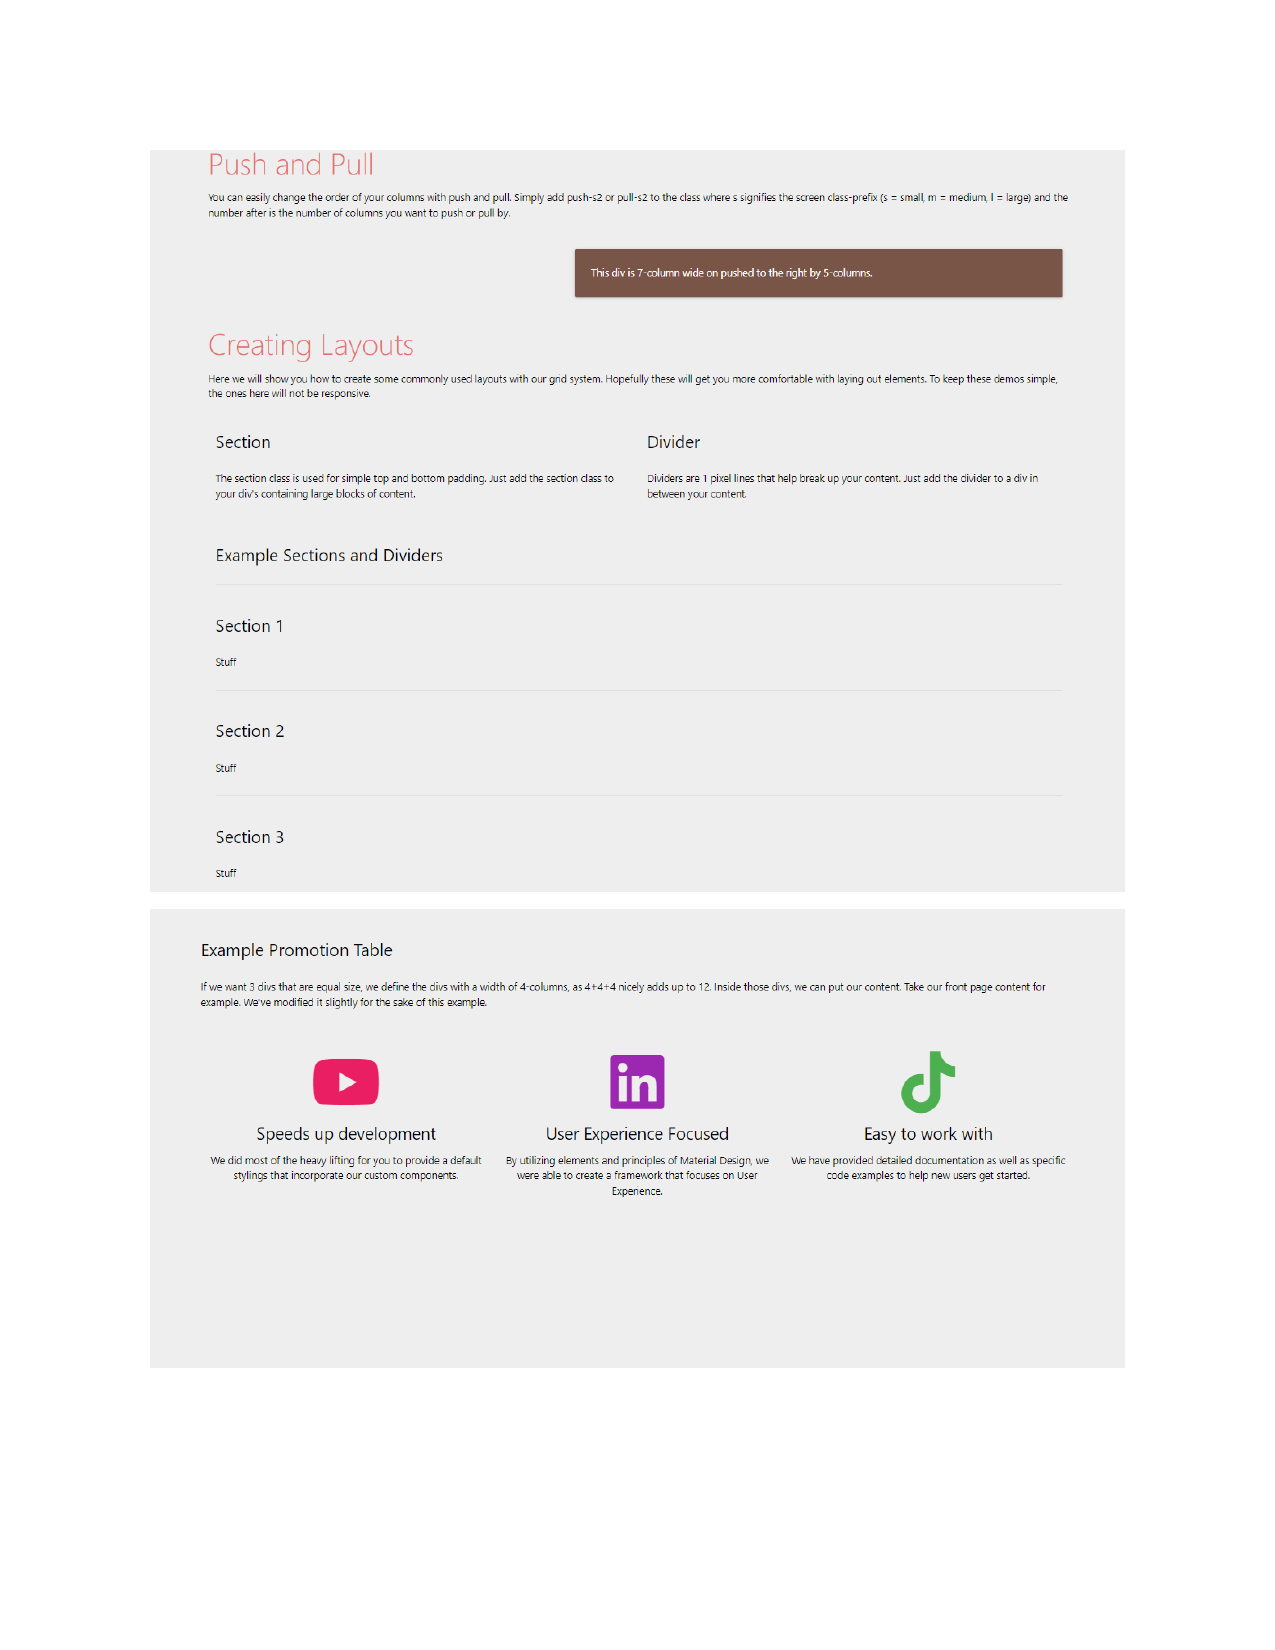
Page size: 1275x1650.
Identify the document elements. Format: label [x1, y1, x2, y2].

picture [150, 150, 1125, 892]
picture [150, 909, 1125, 1368]
